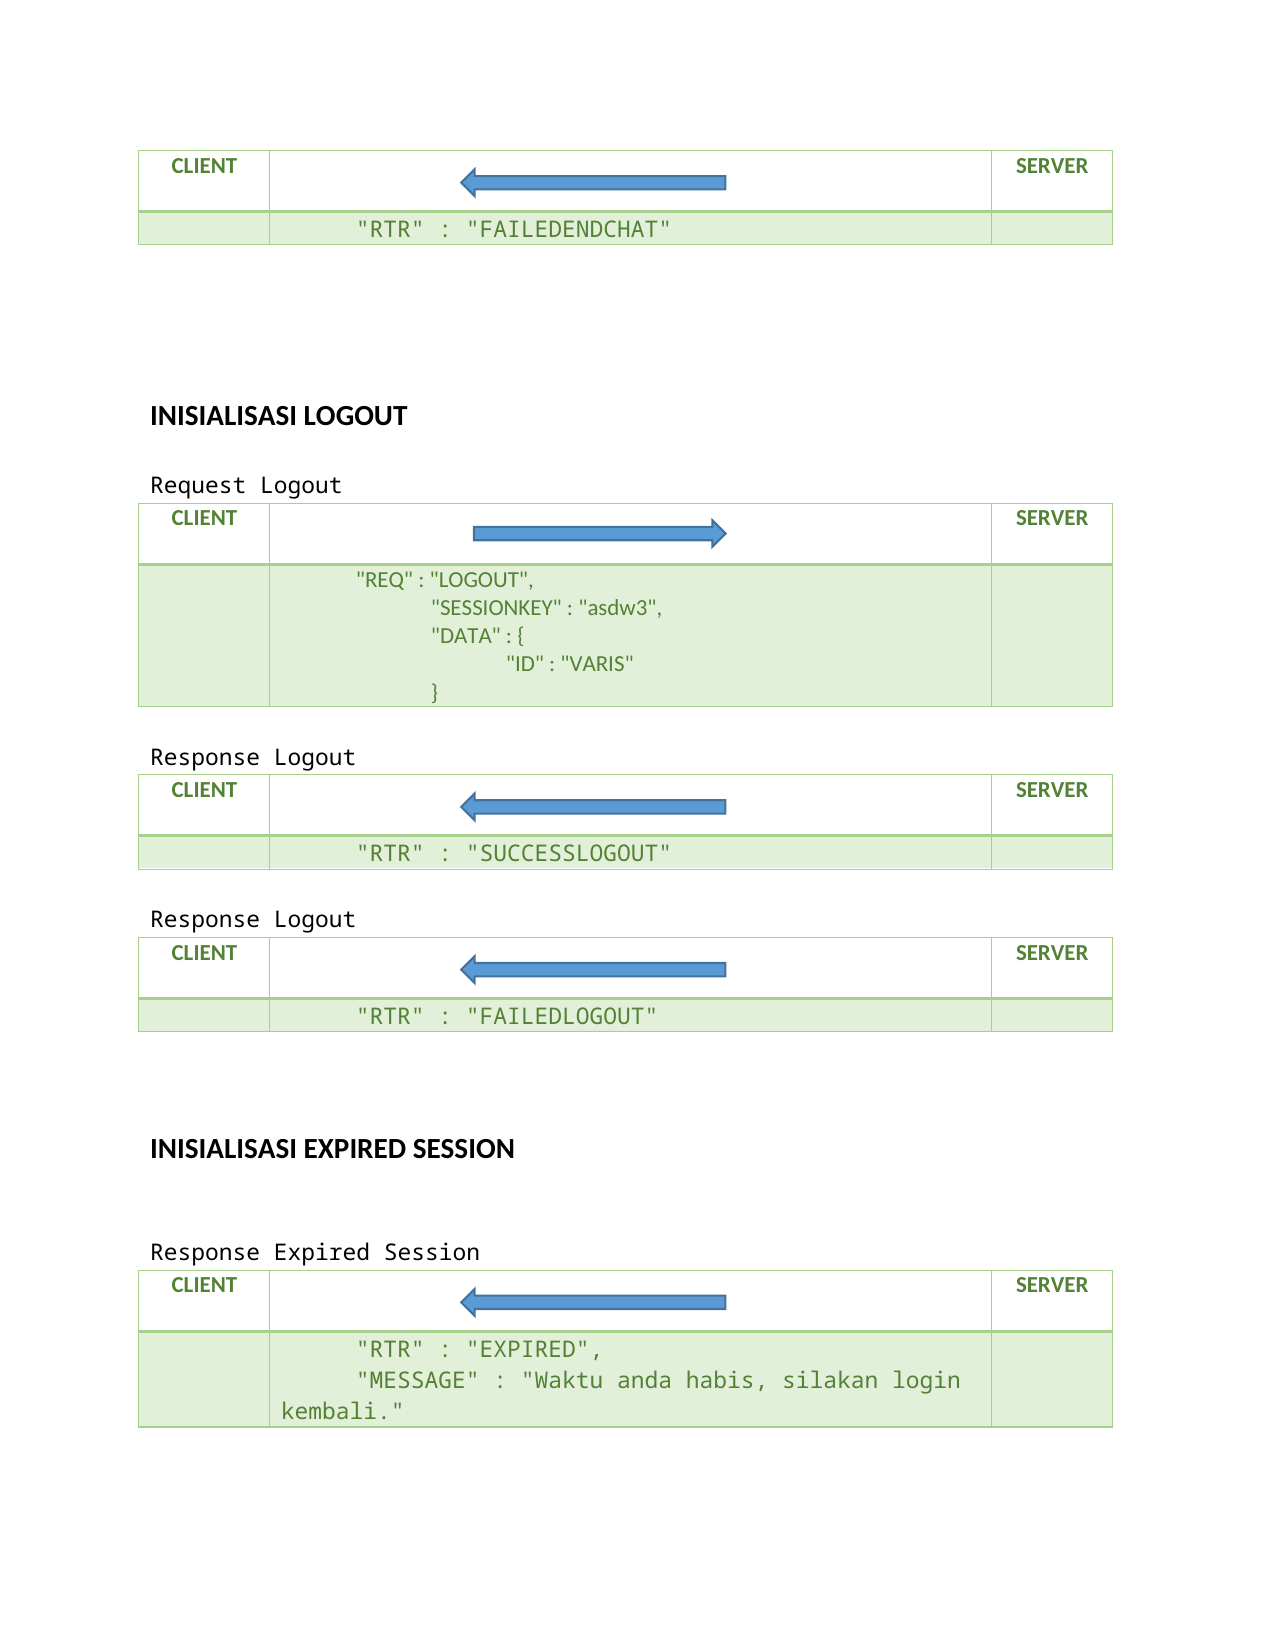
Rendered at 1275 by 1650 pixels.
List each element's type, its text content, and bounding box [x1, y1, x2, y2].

table_cell "RTR" : "EXPIRED", "MESSAGE" : "Waktu anda habis, silakan login kembali." [270, 1333, 991, 1426]
table_header [270, 775, 991, 834]
table_cell "RTR" : "FAILEDLOGOUT" [270, 1000, 991, 1031]
text Request Logout [150, 469, 1125, 500]
text Response Logout [150, 903, 1125, 934]
table_cell "RTR" : "SUCCESSLOGOUT" [270, 837, 991, 868]
table_cell [992, 566, 1112, 706]
table_cell "REQ" : "LOGOUT", "SESSIONKEY" : "asdw3", "DATA" : { "ID" : "VARIS" } [270, 566, 991, 706]
table_header [270, 504, 991, 562]
table_cell [139, 837, 269, 868]
table_header CLIENT [139, 504, 269, 562]
table_header [270, 1271, 991, 1329]
text Response Logout [150, 740, 1125, 772]
table_cell [139, 1333, 269, 1426]
table_header SERVER [992, 151, 1112, 210]
table_header CLIENT [139, 775, 269, 834]
table_cell [139, 213, 269, 244]
table_header SERVER [992, 1271, 1112, 1329]
table_cell [139, 1000, 269, 1031]
table_header SERVER [992, 938, 1112, 997]
table_cell [992, 1000, 1112, 1031]
table_cell [992, 213, 1112, 244]
text INISIALISASI LOGOUT [150, 397, 1125, 432]
table_header [270, 151, 991, 210]
table_header CLIENT [139, 1271, 269, 1329]
table_cell "RTR" : "FAILEDENDCHAT" [270, 213, 991, 244]
table_header [270, 938, 991, 997]
table_cell [139, 566, 269, 706]
table_header SERVER [992, 504, 1112, 562]
table_cell [992, 1333, 1112, 1426]
table_header CLIENT [139, 151, 269, 210]
table_header SERVER [992, 775, 1112, 834]
table_header CLIENT [139, 938, 269, 997]
text Response Expired Session [150, 1236, 1125, 1267]
table_cell [992, 837, 1112, 868]
text INISIALISASI EXPIRED SESSION [150, 1130, 1125, 1166]
